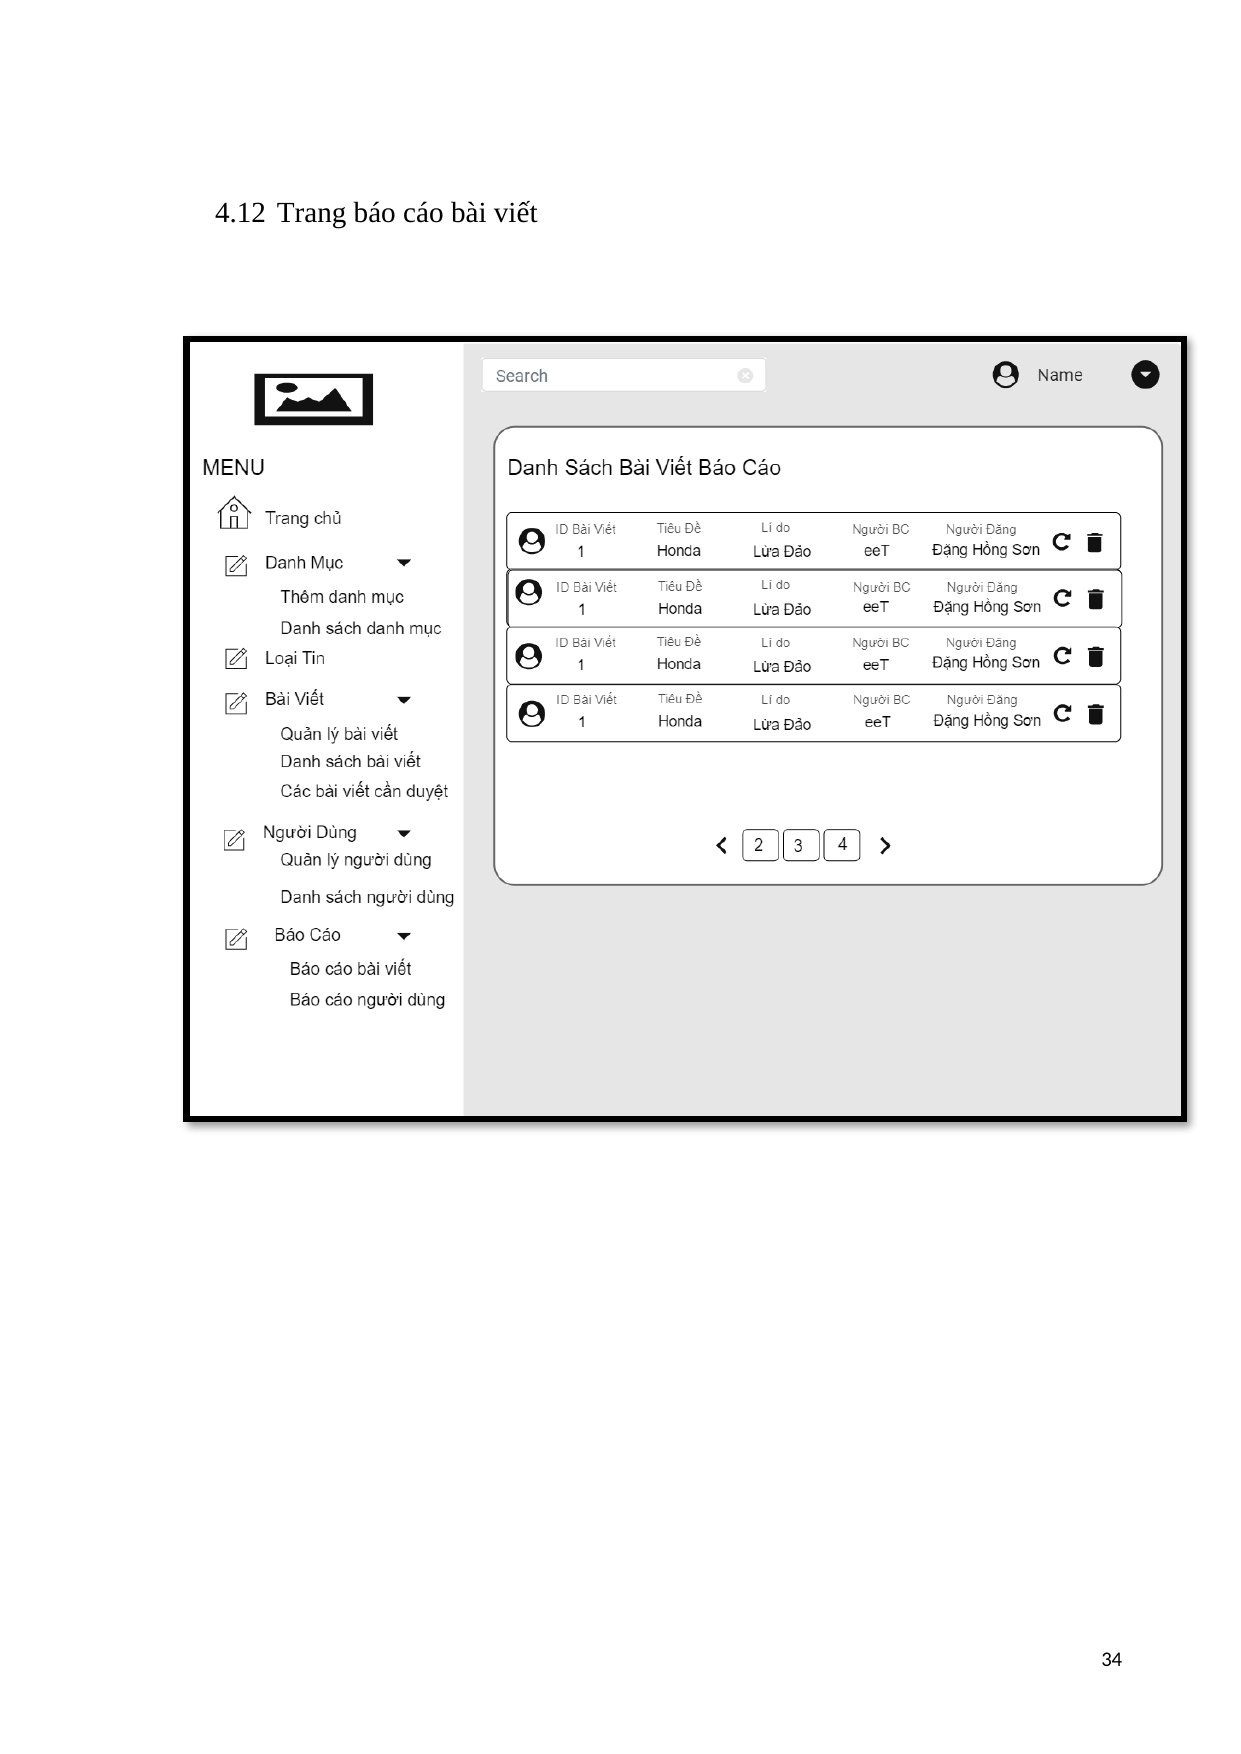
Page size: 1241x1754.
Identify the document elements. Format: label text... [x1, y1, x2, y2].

picture [190, 342, 1181, 1116]
list Trang báo cáo bài viết [215, 196, 1122, 229]
